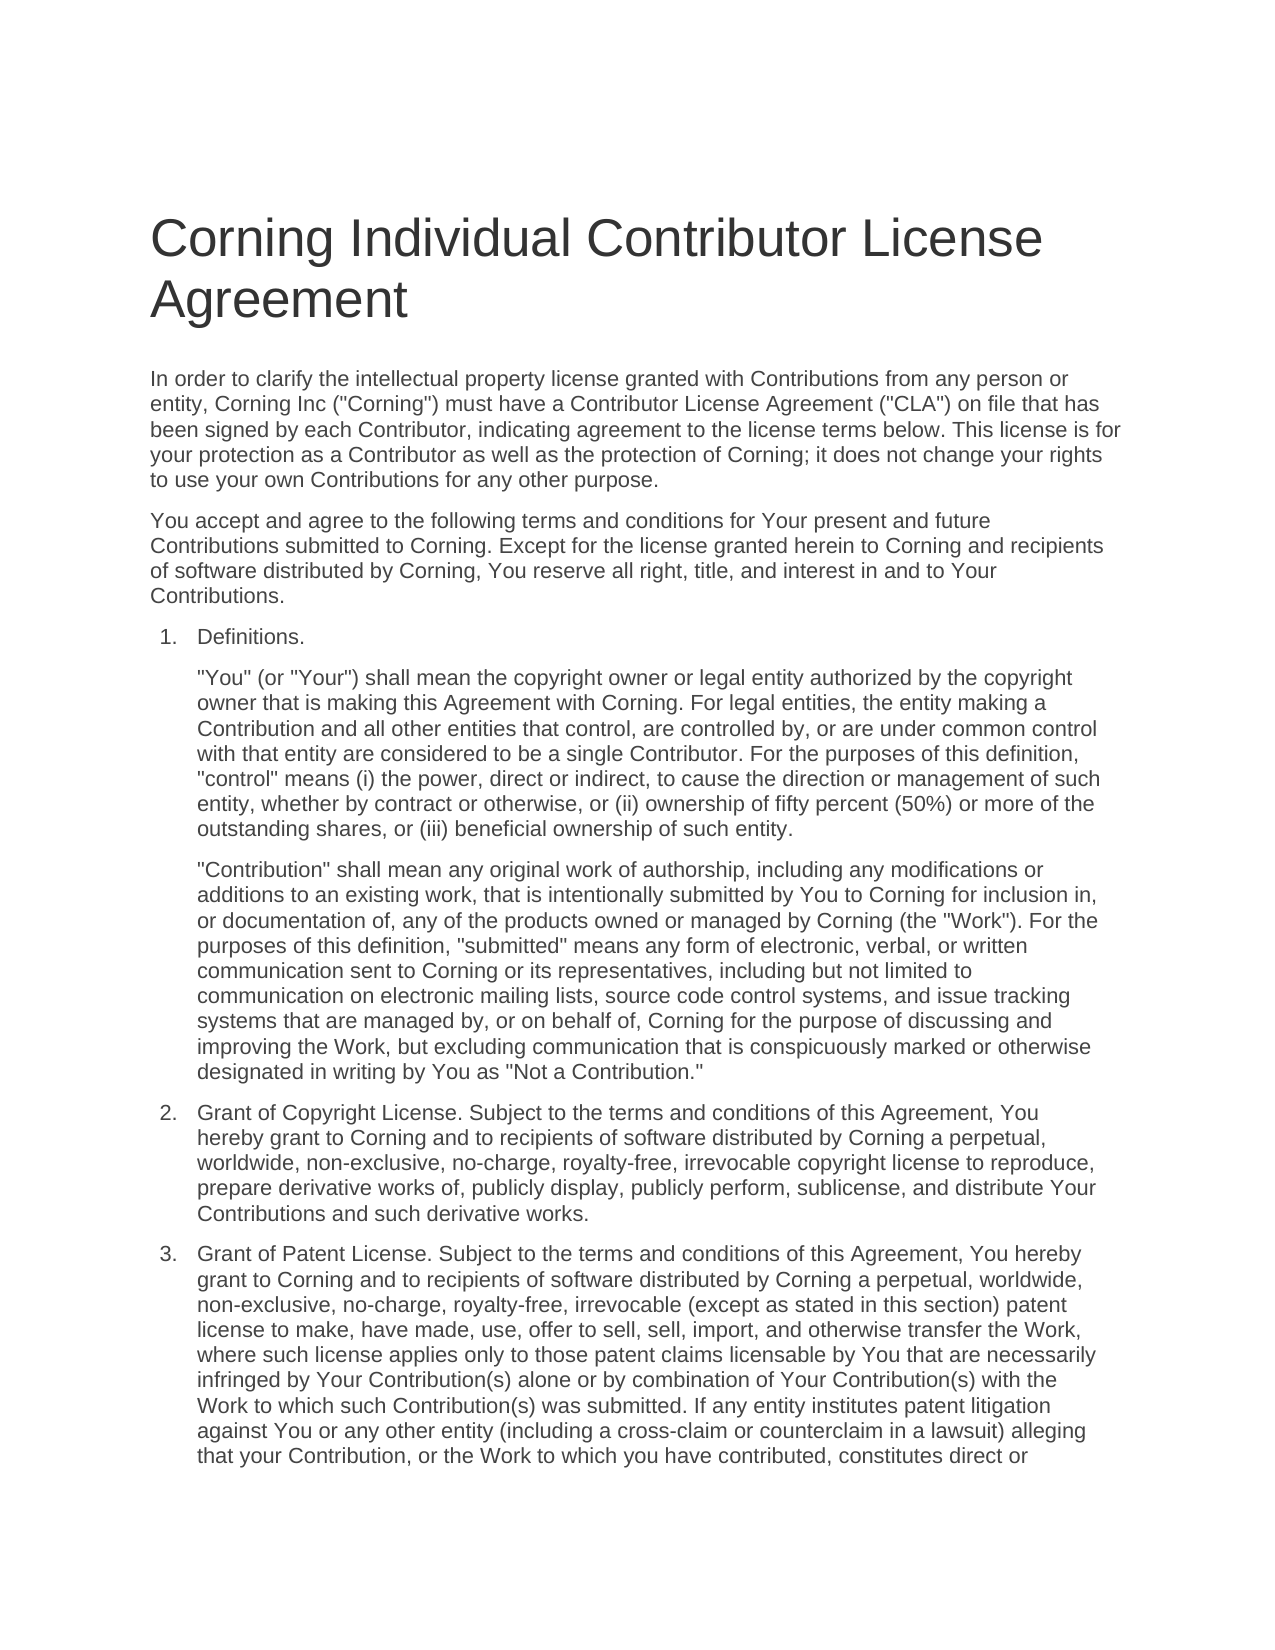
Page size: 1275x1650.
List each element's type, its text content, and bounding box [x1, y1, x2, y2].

list Grant of Copyright License. Subject to the terms and conditions of this Agreement, You hereby grant to Corning and to recipients of software distributed by Corning a perpetual, worldwide, non-exclusive, no-charge, royalty-free, irrevocable copyright license to reproduce, prepare derivative works of, publicly display, publicly perform, sublicense, and distribute Your Contributions and such derivative works. [159, 1099, 1109, 1226]
text "Contribution" shall mean any original work of authorship, including any modifications or additions to an existing work, that is intentionally submitted by You to Corning for inclusion in, or documentation of, any of the products owned or managed by Corning (the "Work"). For the purposes of this definition, "submitted" means any form of electronic, verbal, or written communication sent to Corning or its representatives, including but not limited to communication on electronic mailing lists, source code control systems, and issue tracking systems that are managed by, or on behalf of, Corning for the purpose of discussing and improving the Work, but excluding communication that is conspicuously marked or otherwise designated in writing by You as "Not a Contribution." [197, 857, 1109, 1084]
text You accept and agree to the following terms and conditions for Your present and future Contributions submitted to Corning. Except for the license granted herein to Corning and recipients of software distributed by Corning, You reserve all right, title, and interest in and to Your Contributions. [150, 508, 1125, 608]
text Corning Individual Contributor License Agreement [150, 206, 1125, 328]
list Definitions. [159, 624, 1109, 649]
text "You" (or "Your") shall mean the copyright owner or legal entity authorized by the copyright owner that is making this Agreement with Corning. For legal entities, the entity making a Contribution and all other entities that control, are controlled by, or are under common control with that entity are considered to be a single Contributor. For the purposes of this definition, "control" means (i) the power, direct or indirect, to cause the direction or management of such entity, whether by contract or otherwise, or (ii) ownership of fifty percent (50%) or more of the outstanding shares, or (iii) beneficial ownership of such entity. [197, 665, 1109, 841]
text In order to clarify the intellectual property license granted with Contributions from any person or entity, Corning Inc ("Corning") must have a Contributor License Agreement ("CLA") on file that has been signed by each Contributor, indicating agreement to the license terms below. This license is for your protection as a Contributor as well as the protection of Corning; it does not change your rights to use your own Contributions for any other purpose. [150, 366, 1125, 492]
